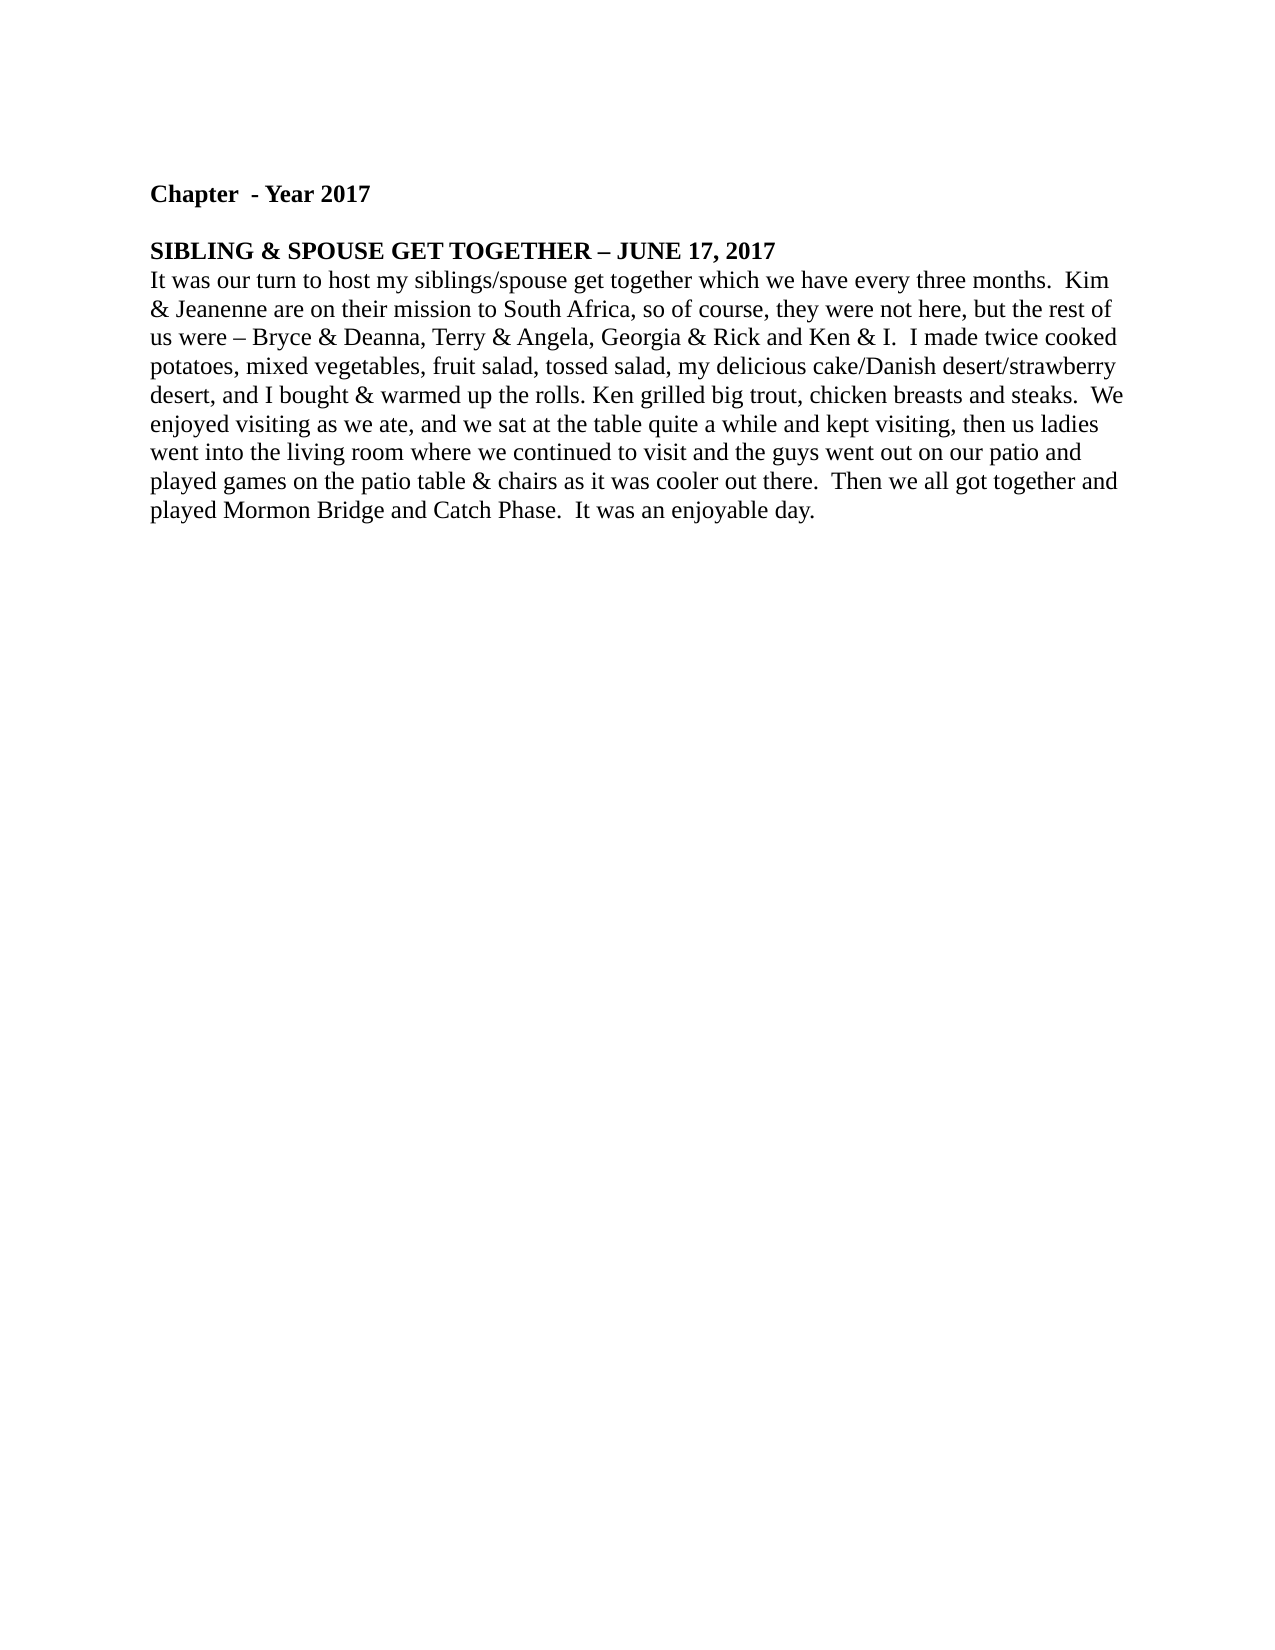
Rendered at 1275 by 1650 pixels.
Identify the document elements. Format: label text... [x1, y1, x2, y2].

text It was our turn to host my siblings/spouse get together which we have every three months. Kim & Jeanenne are on their mission to South Africa, so of course, they were not here, but the rest of us were – Bryce & Deanna, Terry & Angela, Georgia & Rick and Ken & I. I made twice cooked potatoes, mixed vegetables, fruit salad, tossed salad, my delicious cake/Danish desert/strawberry desert, and I bought & warmed up the rolls. Ken grilled big trout, chicken breasts and steaks. We enjoyed visiting as we ate, and we sat at the table quite a while and kept visiting, then us ladies went into the living room where we continued to visit and the guys went out on our patio and played games on the patio table & chairs as it was cooler out there. Then we all got together and played Mormon Bridge and Catch Phase. It was an enjoyable day. [150, 265, 1125, 524]
text SIBLING & SPOUSE GET TOGETHER – JUNE 17, 2017 [150, 236, 1125, 265]
text Chapter - Year 2017 [150, 179, 1125, 207]
